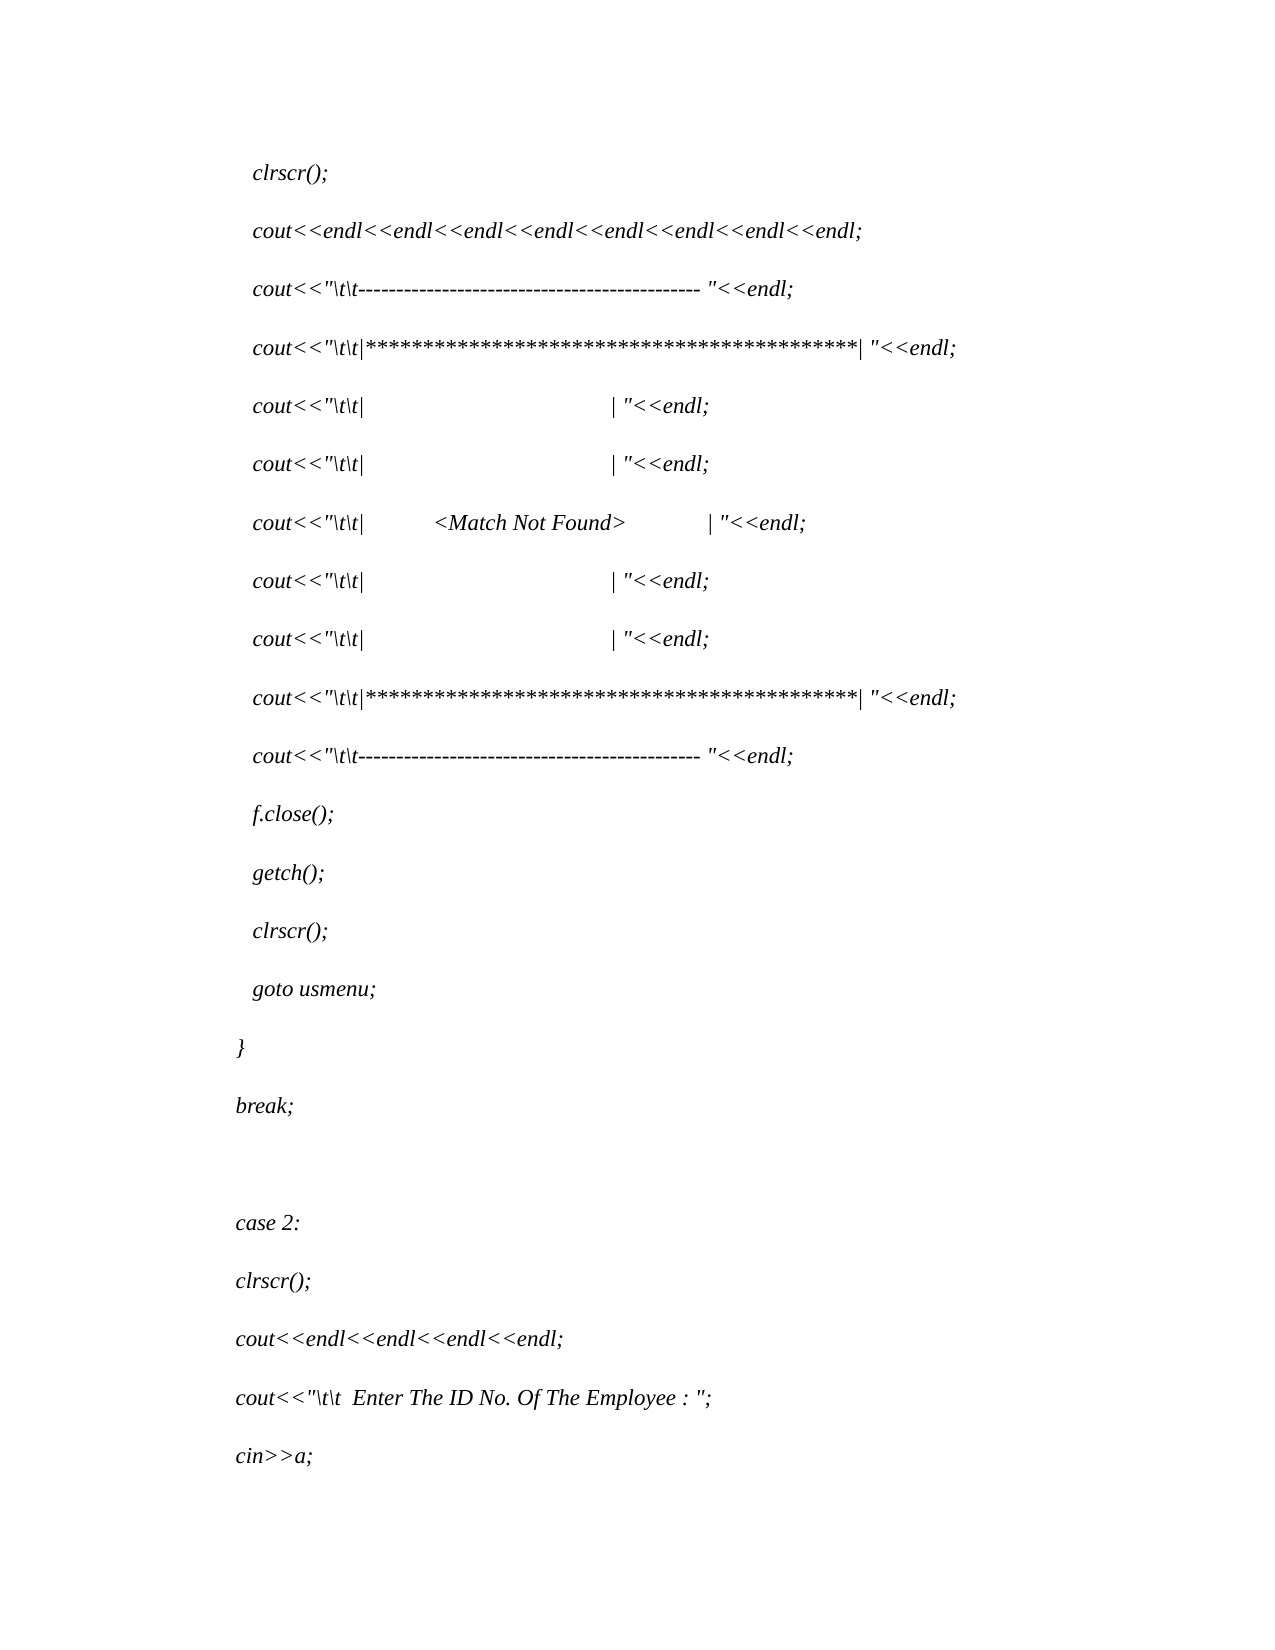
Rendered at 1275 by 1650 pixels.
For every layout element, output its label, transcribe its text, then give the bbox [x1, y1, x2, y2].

text cout<<endl<<endl<<endl<<endl; [150, 1317, 1125, 1354]
text cout<<"\t\t Enter The ID No. Of The Employee : "; [150, 1375, 1125, 1412]
text f.close(); [150, 792, 1125, 829]
text clrscr(); [150, 908, 1125, 946]
text cout<<"\t\t| | "<<endl; [150, 617, 1125, 654]
text cout<<"\t\t| <Match Not Found> | "<<endl; [150, 500, 1125, 537]
text } [150, 1025, 1125, 1062]
text cout<<"\t\t| | "<<endl; [150, 442, 1125, 479]
text clrscr(); [150, 1258, 1125, 1296]
text clrscr(); [150, 150, 1125, 187]
text cout<<endl<<endl<<endl<<endl<<endl<<endl<<endl<<endl; [150, 208, 1125, 246]
text getch(); [150, 850, 1125, 887]
text break; [150, 1083, 1125, 1121]
text cout<<"\t\t| | "<<endl; [150, 558, 1125, 596]
text cin>>a; [150, 1433, 1125, 1471]
text cout<<"\t\t| | "<<endl; [150, 383, 1125, 421]
text case 2: [150, 1200, 1125, 1237]
text goto usmenu; [150, 967, 1125, 1004]
text cout<<"\t\t--------------------------------------------- "<<endl; [150, 733, 1125, 771]
text cout<<"\t\t|*******************************************| "<<endl; [150, 325, 1125, 362]
text cout<<"\t\t|*******************************************| "<<endl; [150, 675, 1125, 712]
text cout<<"\t\t--------------------------------------------- "<<endl; [150, 267, 1125, 304]
